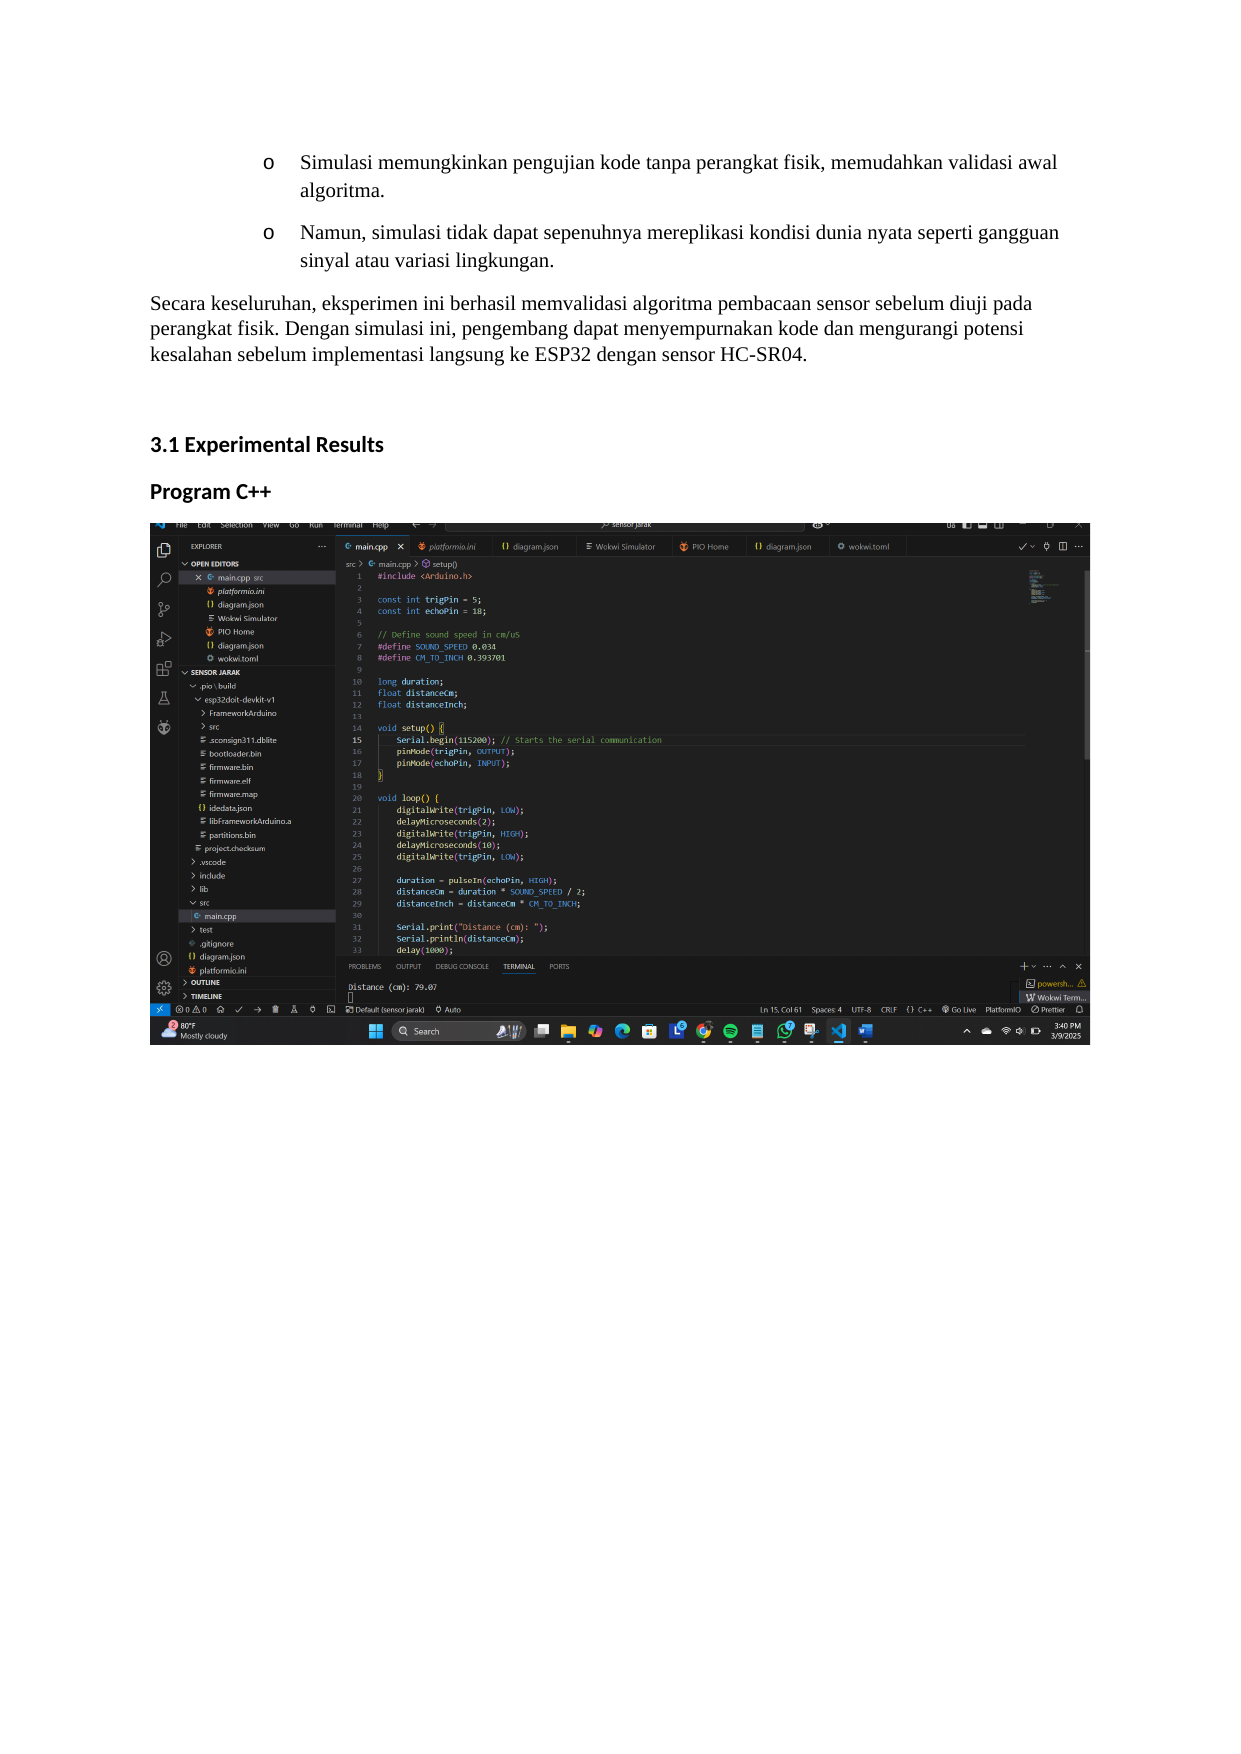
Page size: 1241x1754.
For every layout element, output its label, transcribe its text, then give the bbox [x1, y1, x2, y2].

list Simulasi memungkinkan pengujian kode tanpa perangkat fisik, memudahkan validasi awal algoritma. [262, 150, 1090, 202]
text Program C++ [150, 477, 1090, 505]
text Secara keseluruhan, eksperimen ini berhasil memvalidasi algoritma pembacaan sensor sebelum diuji pada perangkat fisik. Dengan simulasi ini, pengembang dapat menyempurnakan kode dan mengurangi potensi kesalahan sebelum implementasi langsung ke ESP32 dengan sensor HC-SR04. [150, 290, 1090, 366]
picture [150, 523, 1091, 1045]
text 3.1 Experimental Results [150, 430, 1090, 458]
list Namun, simulasi tidak dapat sepenuhnya mereplikasi kondisi dunia nyata seperti gangguan sinyal atau variasi lingkungan. [262, 220, 1090, 272]
